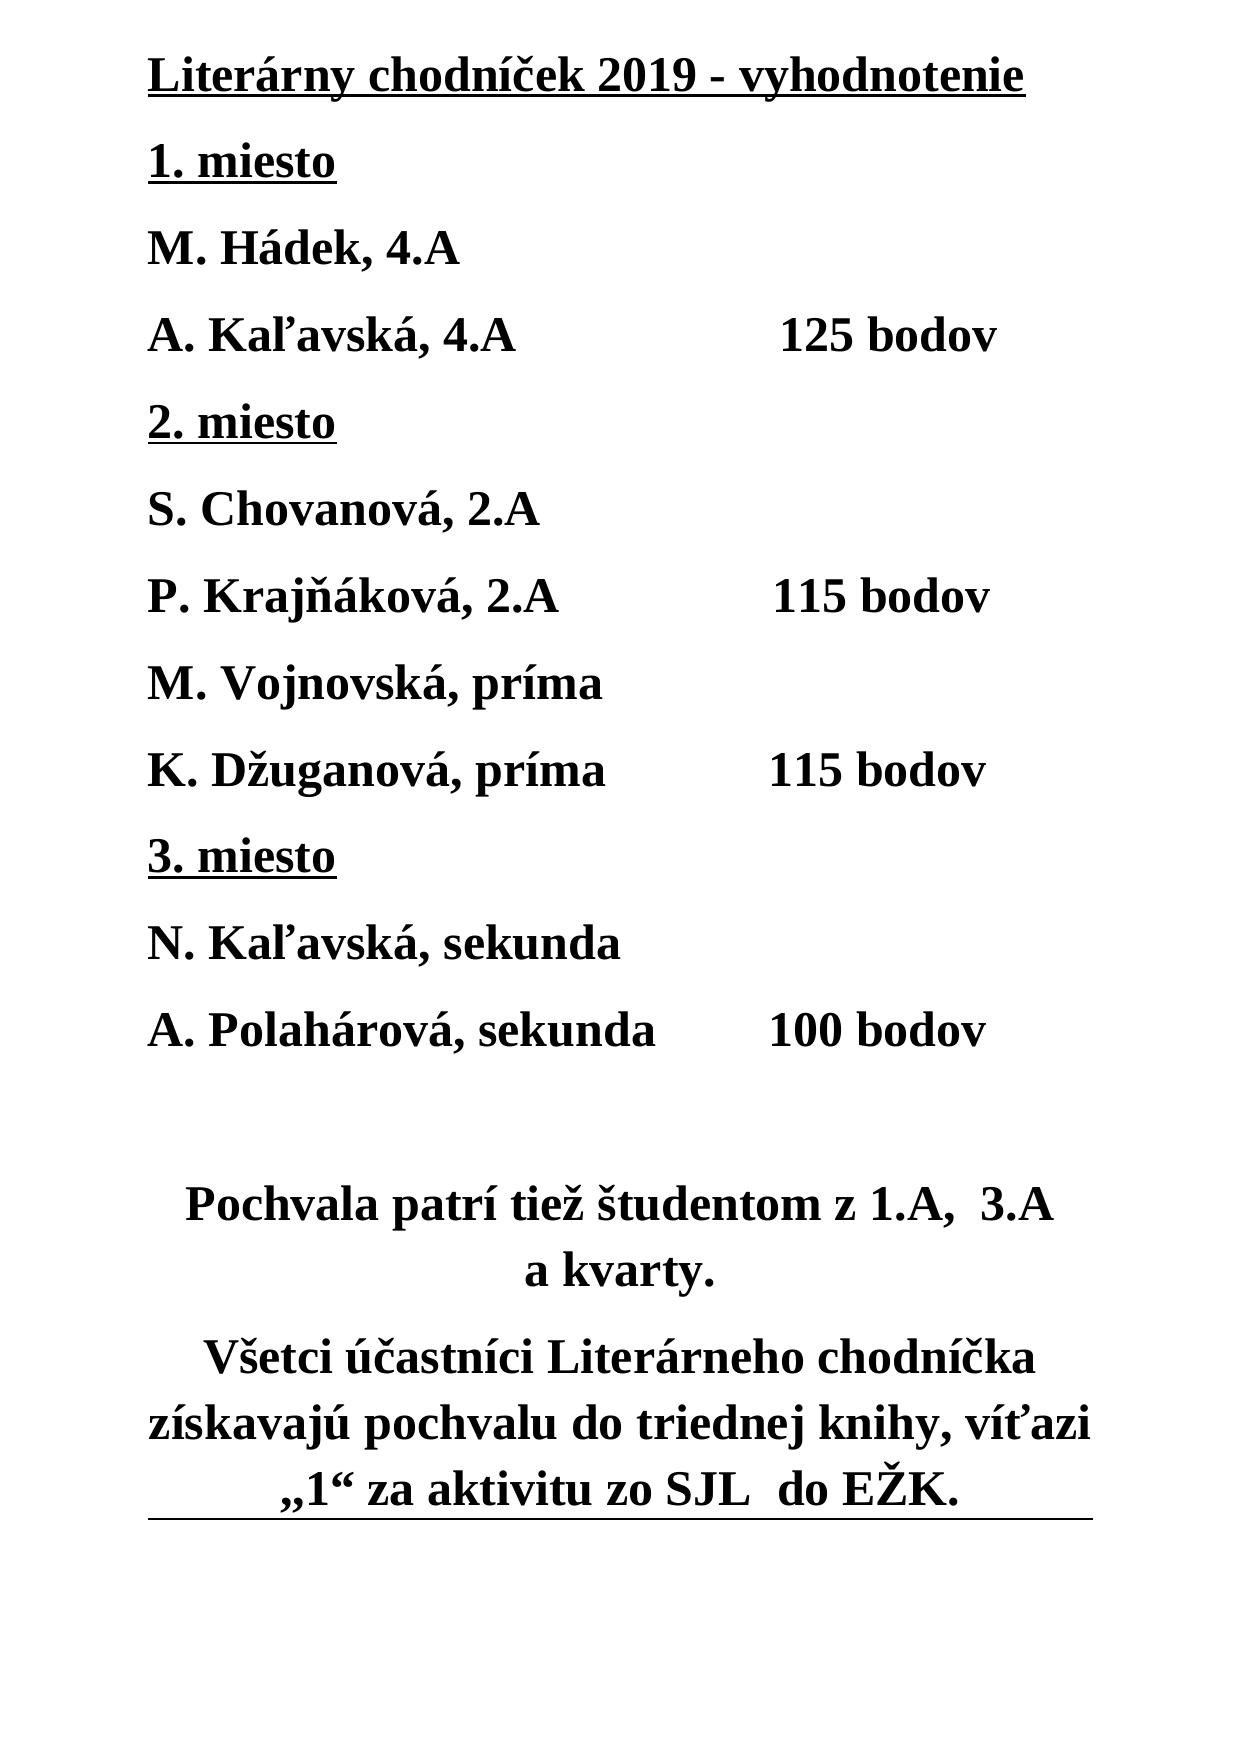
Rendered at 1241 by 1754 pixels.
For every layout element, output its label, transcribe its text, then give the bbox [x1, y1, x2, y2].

text P. Krajňáková, 2.A 115 bodov [148, 566, 1093, 623]
text 3. miesto [148, 826, 1093, 884]
text S. Chovanová, 2.A [148, 479, 1093, 536]
text 2. miesto [148, 392, 1093, 449]
text M. Hádek, 4.A [148, 218, 1093, 276]
text 1. miesto [148, 131, 1093, 189]
text Všetci účastníci Literárneho chodníčka získavajú pochvalu do triednej knihy, víťazi ,,1“ za aktivitu zo SJL do EŽK. [148, 1327, 1093, 1518]
text N. Kaľavská, sekunda [148, 913, 1093, 971]
text M. Vojnovská, príma [148, 652, 1093, 710]
text Literárny chodníček 2019 - vyhodnotenie [148, 44, 1093, 102]
text K. Džuganová, príma 115 bodov [148, 739, 1093, 797]
text A. Kaľavská, 4.A 125 bodov [148, 305, 1093, 362]
text Pochvala patrí tiež študentom z 1.A, 3.A a kvarty. [148, 1174, 1093, 1297]
text A. Polahárová, sekunda 100 bodov [148, 1000, 1093, 1057]
